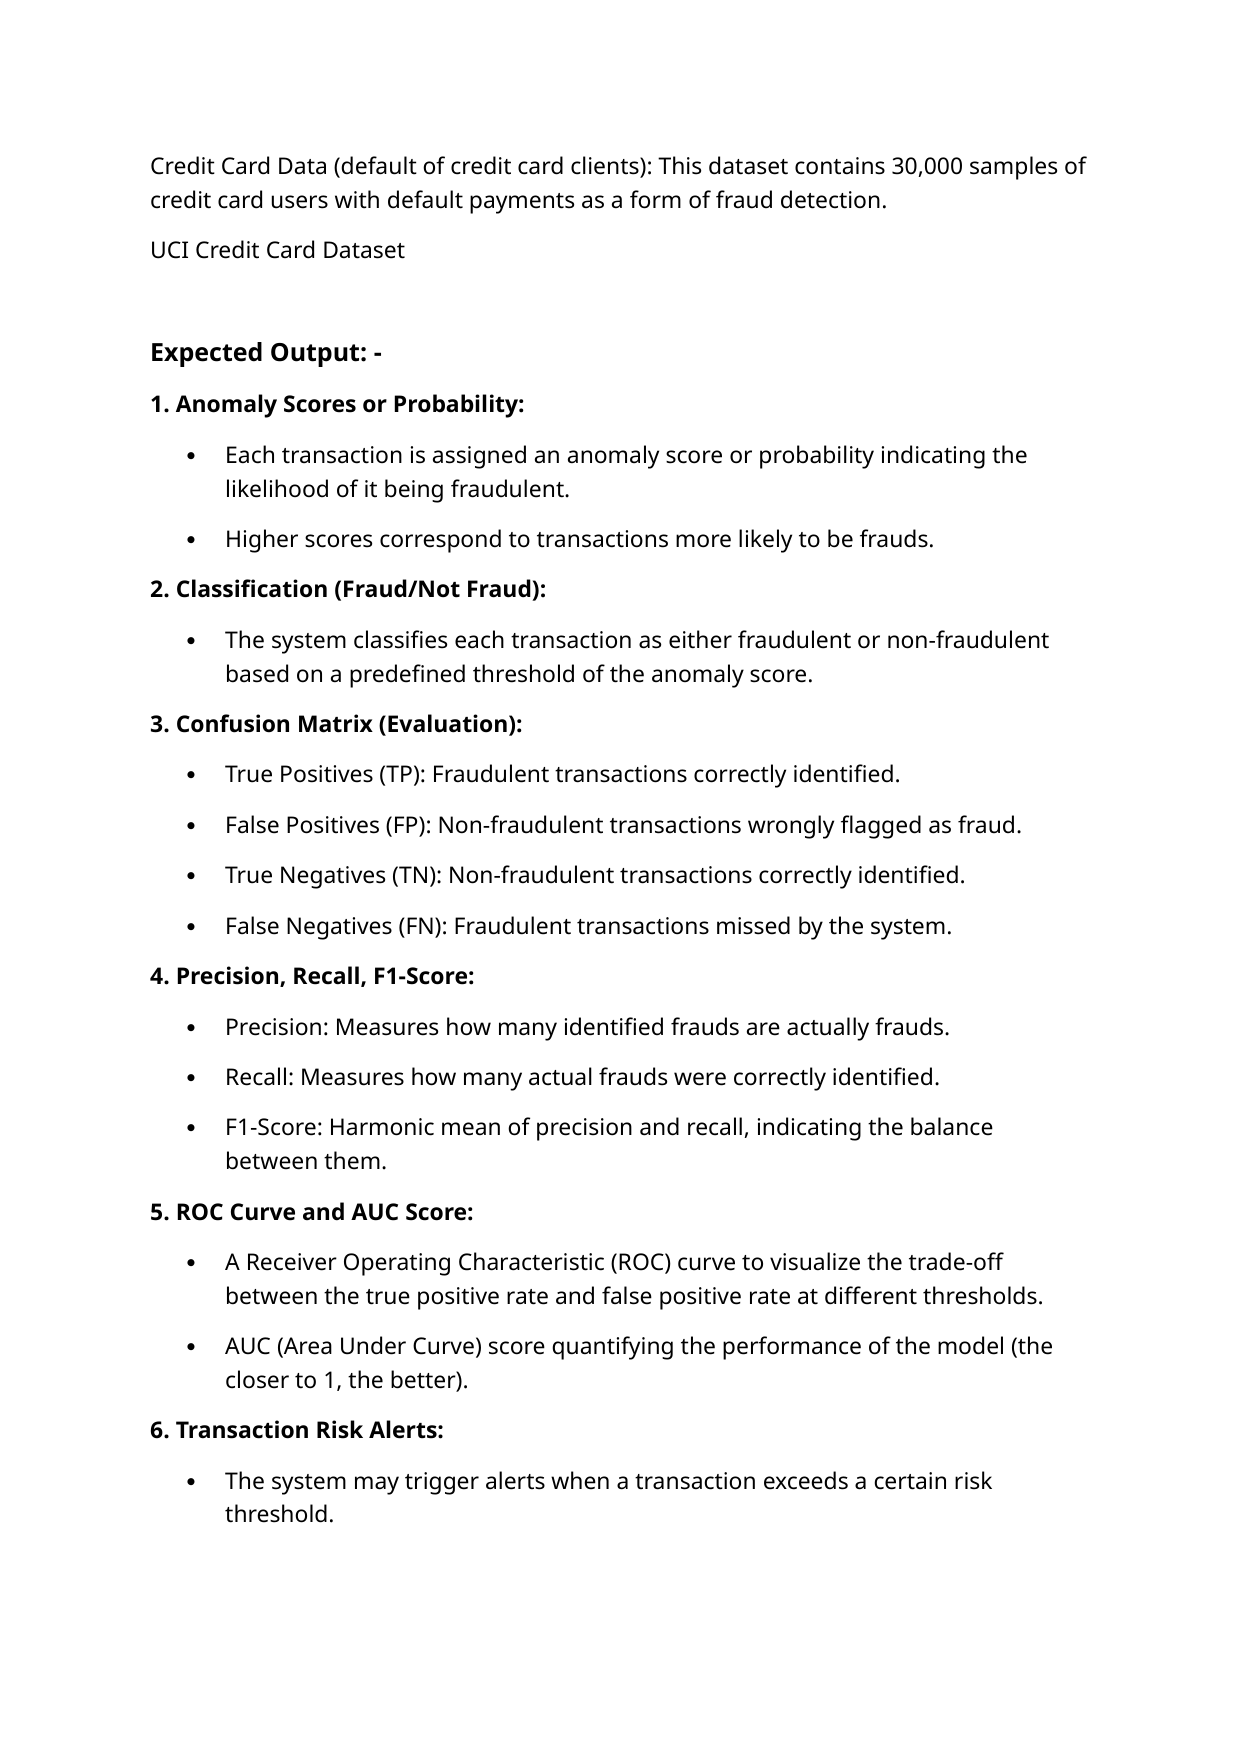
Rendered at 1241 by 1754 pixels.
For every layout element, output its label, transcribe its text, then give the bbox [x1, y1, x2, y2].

list The system classifies each transaction as either fraudulent or non-fraudulent based on a predefined threshold of the anomaly score. [187, 624, 1090, 689]
text 3. Confusion Matrix (Evaluation): [150, 708, 1090, 739]
list The system may trigger alerts when a transaction exceeds a certain risk threshold. [187, 1465, 1090, 1530]
text Credit Card Data (default of credit card clients): This dataset contains 30,000 samples of credit card users with default payments as a form of fraud detection. [150, 150, 1090, 215]
text 1. Anomaly Scores or Probability: [150, 388, 1090, 420]
list Precision: Measures how many identified frauds are actually frauds. [187, 1011, 1090, 1042]
list A Receiver Operating Characteristic (ROC) curve to visualize the trade-off between the true positive rate and false positive rate at different thresholds. [187, 1246, 1090, 1311]
list False Negatives (FN): Fraudulent transactions missed by the system. [187, 910, 1090, 941]
list Each transaction is assigned an anomaly score or probability indicating the likelihood of it being fraudulent. [187, 439, 1090, 504]
text 6. Transaction Risk Alerts: [150, 1414, 1090, 1446]
list AUC (Area Under Curve) score quantifying the performance of the model (the closer to 1, the better). [187, 1330, 1090, 1395]
list F1-Score: Harmonic mean of precision and recall, indicating the balance between them. [187, 1111, 1090, 1176]
list Recall: Measures how many actual frauds were correctly identified. [187, 1061, 1090, 1092]
list Higher scores correspond to transactions more likely to be frauds. [187, 523, 1090, 554]
text 5. ROC Curve and AUC Score: [150, 1196, 1090, 1227]
list False Positives (FP): Non-fraudulent transactions wrongly flagged as fraud. [187, 809, 1090, 840]
text Expected Output: - [150, 335, 1090, 369]
list True Negatives (TN): Non-fraudulent transactions correctly identified. [187, 859, 1090, 891]
list True Positives (TP): Fraudulent transactions correctly identified. [187, 758, 1090, 790]
text 4. Precision, Recall, F1-Score: [150, 960, 1090, 991]
text UCI Credit Card Dataset [150, 234, 1090, 265]
text 2. Classification (Fraud/Not Fraud): [150, 573, 1090, 605]
